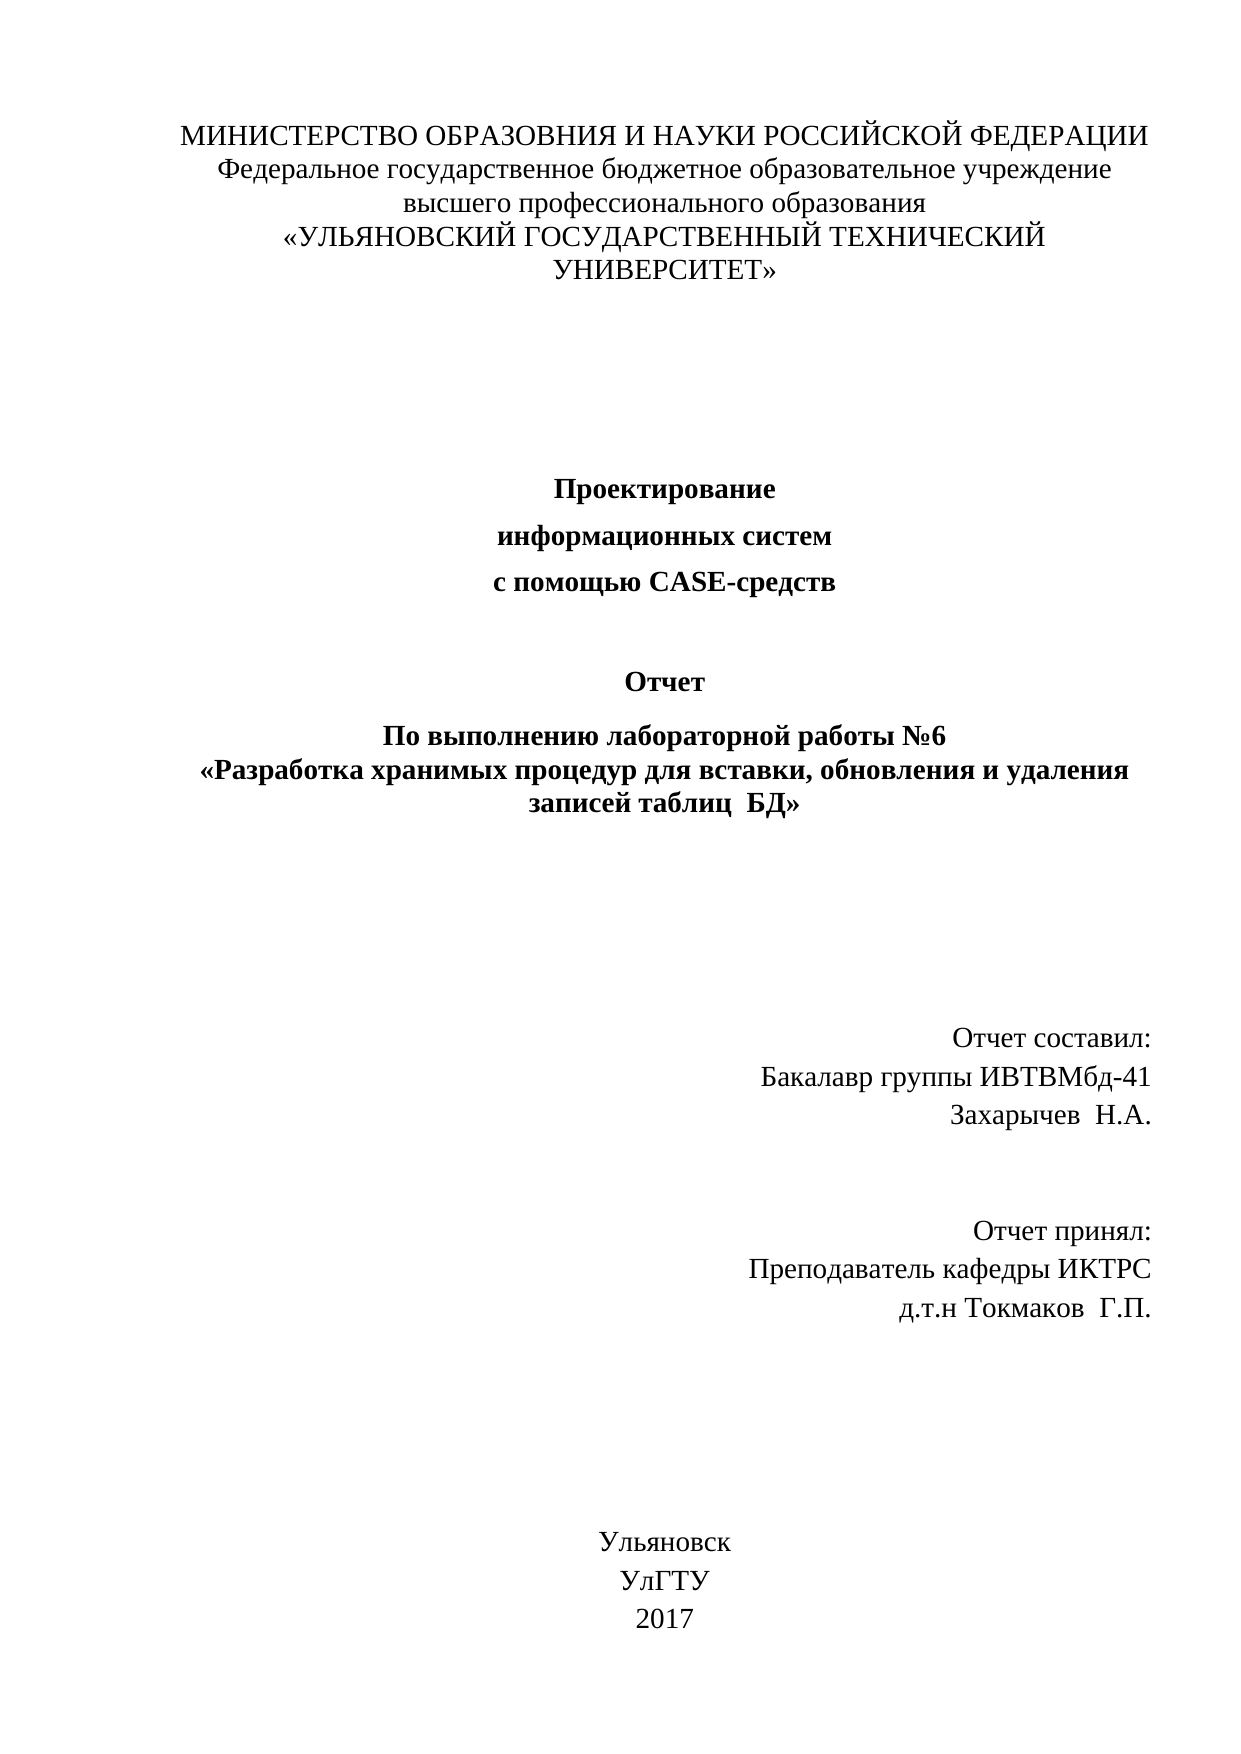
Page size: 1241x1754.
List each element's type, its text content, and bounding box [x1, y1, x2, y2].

text Отчет [177, 664, 1152, 698]
text «Разработка хранимых процедур для вставки, обновления и удаления записей таблиц БД» [177, 752, 1152, 819]
text 2017 [177, 1602, 1152, 1635]
text По выполнению лабораторной работы №6 [177, 718, 1152, 752]
text Преподаватель кафедры ИКТРС [177, 1252, 1152, 1285]
text Федеральное государственное бюджетное образовательное учреждение высшего профессионального образования [177, 152, 1152, 219]
text Отчет принял: [177, 1213, 1152, 1247]
text Захарычев Н.А. [177, 1097, 1152, 1131]
text с помощью CASE-средств [177, 564, 1152, 597]
text «УЛЬЯНОВСКИЙ ГОСУДАРСТВЕННЫЙ ТЕХНИЧЕСКИЙ УНИВЕРСИТЕТ» [177, 219, 1152, 286]
text Ульяновск [177, 1524, 1152, 1558]
text информационных систем [177, 518, 1152, 551]
text МИНИСТЕРСТВО ОБРАЗОВНИЯ И НАУКИ РОССИЙСКОЙ ФЕДЕРАЦИИ [177, 118, 1152, 152]
text Проектирование [177, 472, 1152, 505]
text Бакалавр группы ИВТВМбд-41 [177, 1059, 1152, 1092]
text УлГТУ [177, 1563, 1152, 1597]
text д.т.н Токмаков Г.П. [177, 1290, 1152, 1324]
text Отчет составил: [177, 1020, 1152, 1054]
